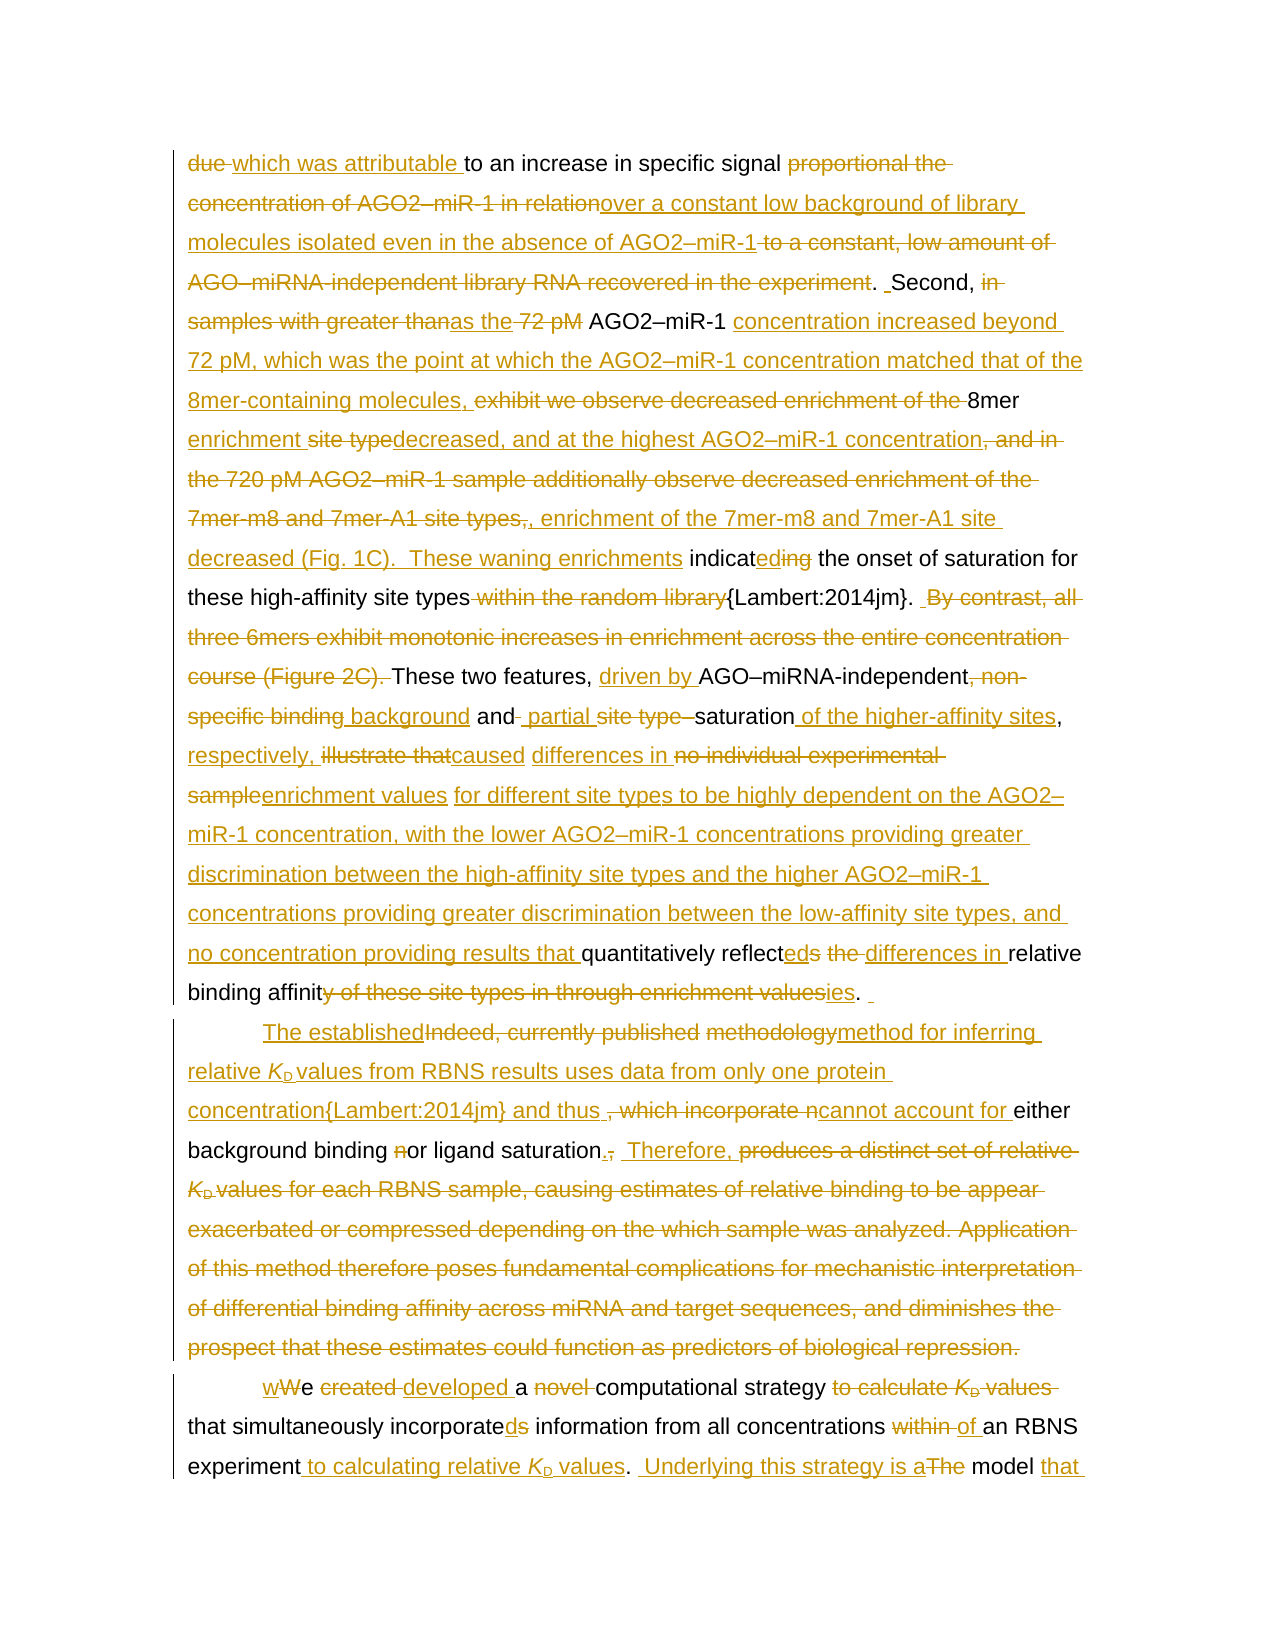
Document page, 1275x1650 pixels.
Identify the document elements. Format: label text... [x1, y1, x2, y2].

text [187, 1374, 1087, 1479]
text either background binding or ligand saturation [187, 1018, 1087, 1361]
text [187, 150, 1087, 1005]
